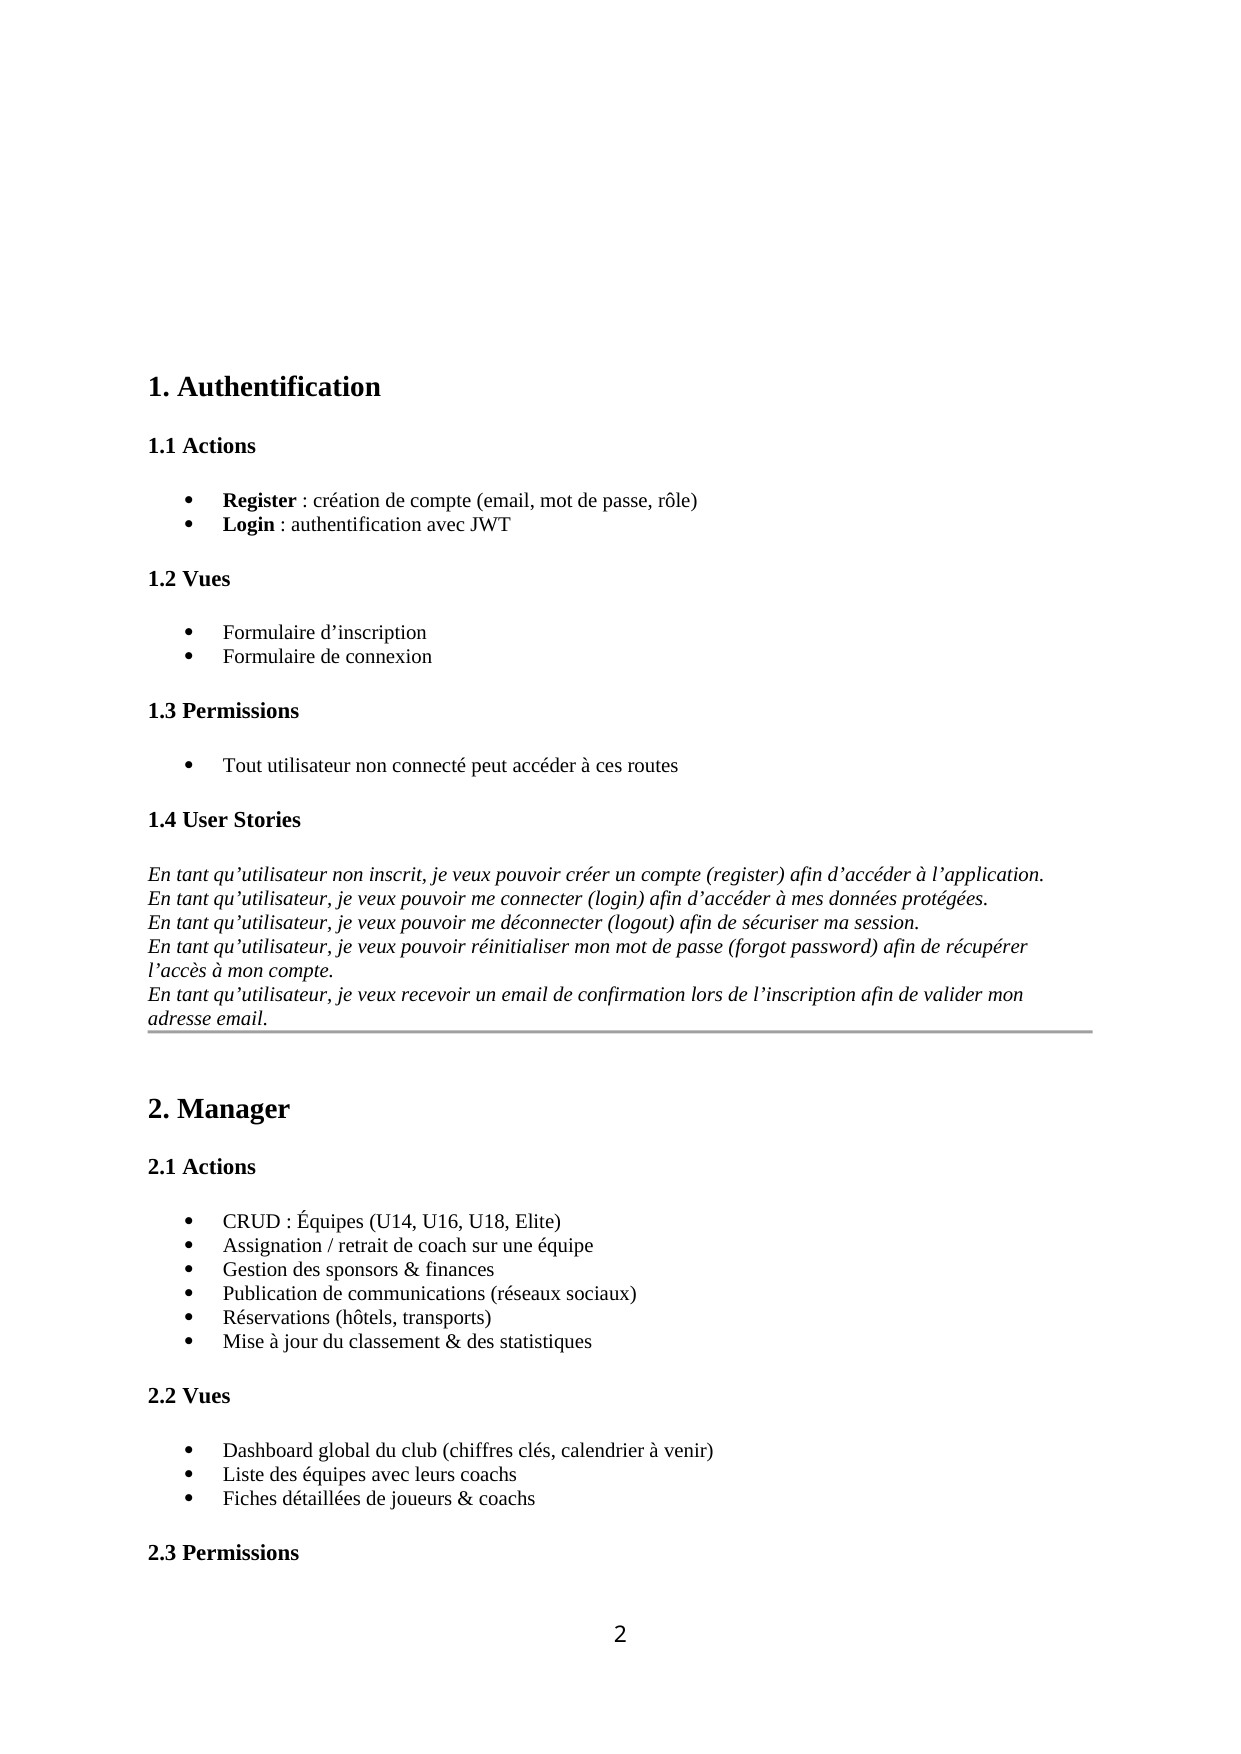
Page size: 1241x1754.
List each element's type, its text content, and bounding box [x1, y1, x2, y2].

list Liste des équipes avec leurs coachs [185, 1462, 1093, 1486]
list Publication de communications (réseaux sociaux) [185, 1281, 1093, 1305]
list Fiches détaillées de joueurs & coachs [185, 1486, 1093, 1510]
list Dashboard global du club (chiffres clés, calendrier à venir) [185, 1438, 1093, 1462]
list Gestion des sponsors & finances [185, 1257, 1093, 1281]
text En tant qu’utilisateur, je veux pouvoir me connecter (login) afin d’accéder à mes données protégées. [148, 886, 1093, 910]
list Réservations (hôtels, transports) [185, 1305, 1093, 1329]
text En tant qu’utilisateur, je veux pouvoir réinitialiser mon mot de passe (forgot password) afin de récupérer l’accès à mon compte. [148, 934, 1093, 982]
list Tout utilisateur non connecté peut accéder à ces routes [185, 753, 1093, 777]
text 2.2 Vues [148, 1382, 1093, 1409]
list Login : authentification avec JWT [185, 512, 1093, 536]
list Formulaire d’inscription [185, 620, 1093, 644]
text 2.3 Permissions [148, 1539, 1093, 1566]
text 1.1 Actions [148, 432, 1093, 458]
text En tant qu’utilisateur, je veux recevoir un email de confirmation lors de l’inscription afin de valider mon adresse email. [148, 982, 1093, 1030]
text 1.3 Permissions [148, 698, 1093, 724]
text 1.2 Vues [148, 565, 1093, 591]
list Assignation / retrait de coach sur une équipe [185, 1233, 1093, 1257]
text En tant qu’utilisateur, je veux pouvoir me déconnecter (logout) afin de sécuriser ma session. [148, 910, 1093, 934]
text En tant qu’utilisateur non inscrit, je veux pouvoir créer un compte (register) afin d’accéder à l’application. [148, 862, 1093, 886]
text 2.1 Actions [148, 1153, 1093, 1180]
list Register : création de compte (email, mot de passe, rôle) [185, 487, 1093, 512]
text 2. Manager [148, 1091, 1093, 1124]
list CRUD : Équipes (U14, U16, U18, Elite) [185, 1209, 1093, 1233]
text 1. Authentification [148, 369, 1093, 403]
text 1.4 User Stories [148, 806, 1093, 833]
list Formulaire de connexion [185, 644, 1093, 668]
list Mise à jour du classement & des statistiques [185, 1329, 1093, 1353]
